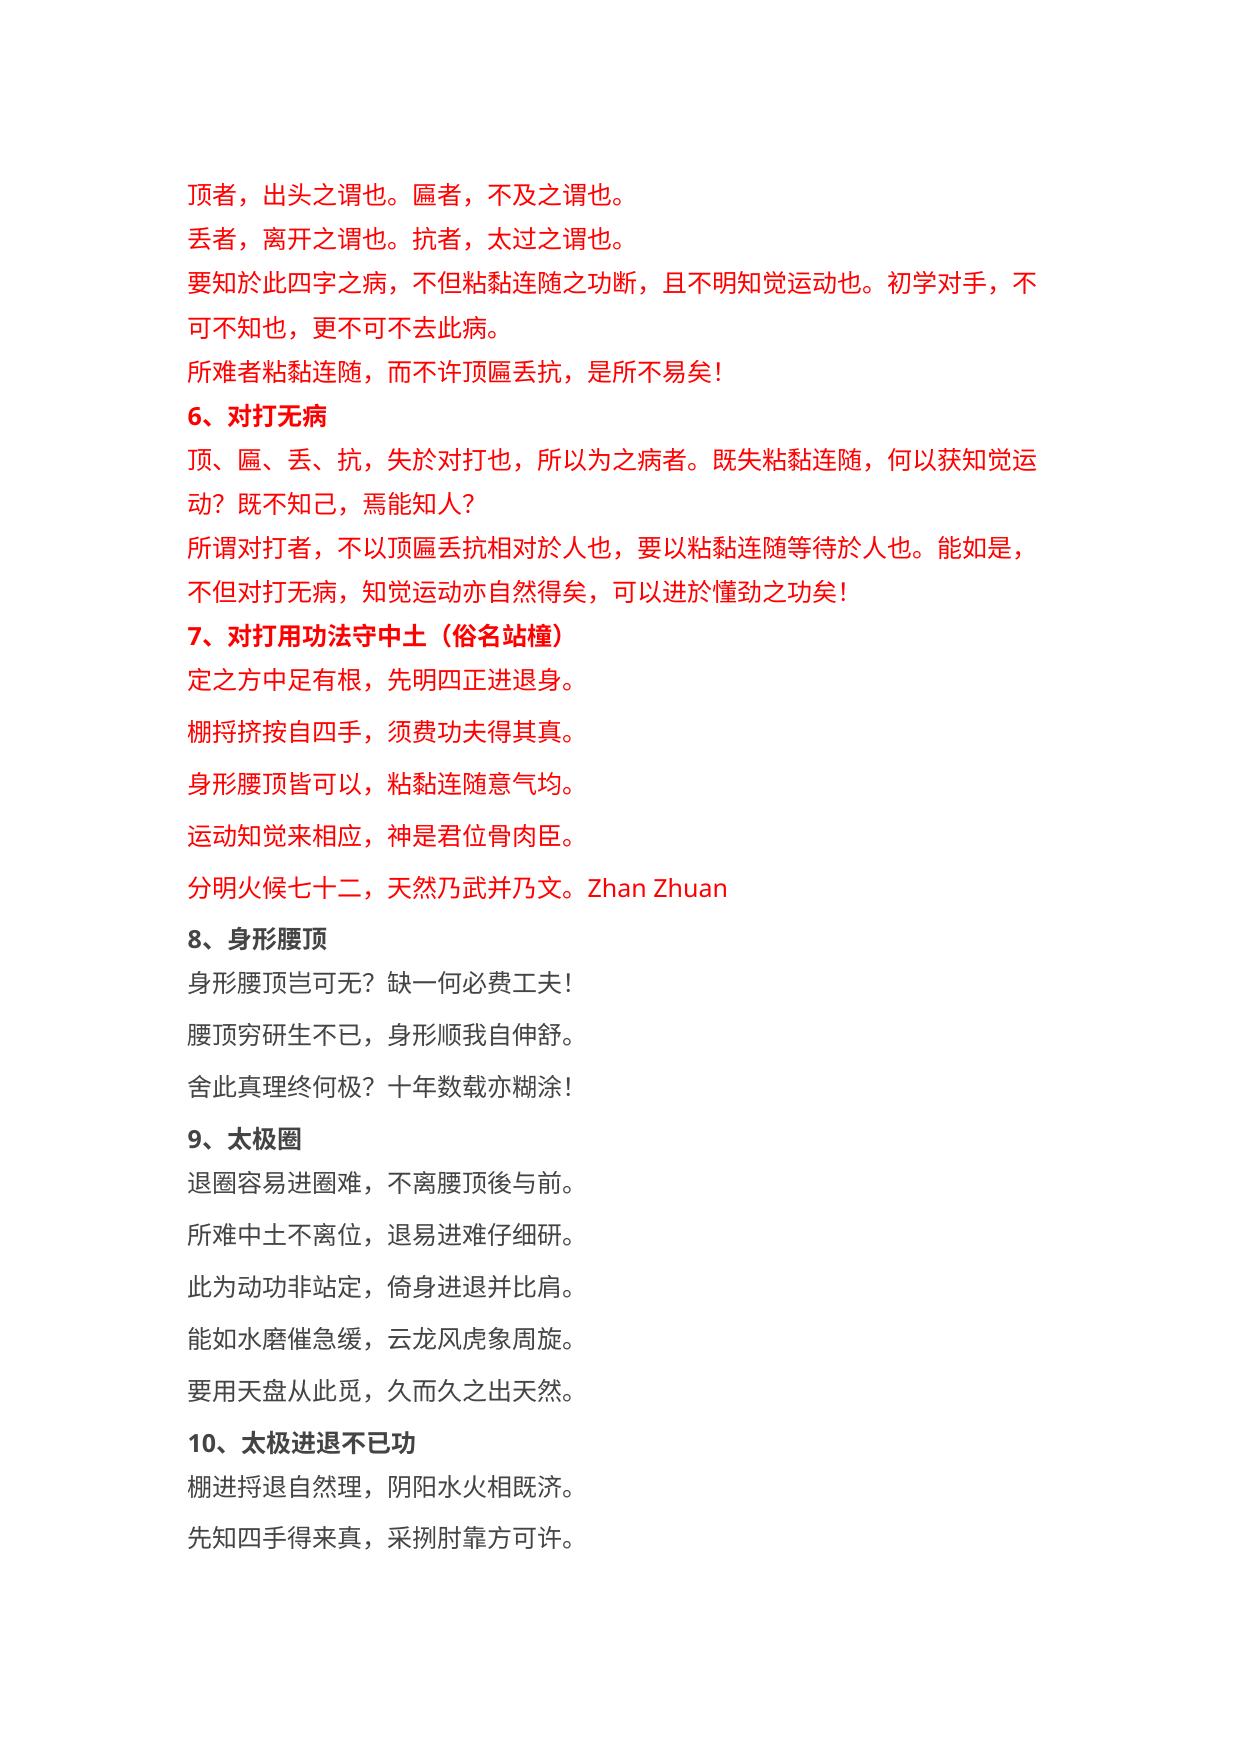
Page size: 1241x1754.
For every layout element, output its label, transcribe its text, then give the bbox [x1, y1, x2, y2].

text 要知於此四字之病，不但粘黏连随之功断，且不明知觉运动也。初学对手，不可不知也，更不可不去此病。 所难者粘黏连随，而不许顶匾丢抗，是所不易矣！ [187, 260, 1053, 392]
text 棚捋挤按自四手，须费功夫得其真。 [187, 708, 1053, 753]
text 身形腰顶皆可以，粘黏连随意气均。 [187, 760, 1053, 804]
text 腰顶穷研生不已，身形顺我自伸舒。 [187, 1012, 1053, 1056]
text 此为动功非站定，倚身进退并比肩。 [187, 1263, 1053, 1308]
text 运动知觉来相应，神是君位骨肉臣。 [187, 812, 1053, 856]
text 要用天盘从此觅，久而久之出天然。 [187, 1367, 1053, 1411]
text 定之方中足有根，先明四正进退身。 [187, 657, 1053, 701]
text 7、对打用功法守中土（俗名站橦） [187, 613, 1053, 657]
text 退圈容易进圈难，不离腰顶後与前。 [187, 1160, 1053, 1204]
text 8、身形腰顶 [187, 916, 1053, 960]
text 9、太极圈 [187, 1116, 1053, 1160]
text 分明火候七十二，天然乃武并乃文。Zhan Zhuan [187, 864, 1053, 908]
text 舍此真理终何极？十年数载亦糊涂！ [187, 1064, 1053, 1108]
text 棚进捋退自然理，阴阳水火相既济。 [187, 1463, 1053, 1507]
text 能如水磨催急缓，云龙风虎象周旋。 [187, 1315, 1053, 1359]
text 身形腰顶岂可无？缺一何必费工夫！ [187, 960, 1053, 1004]
text 6、对打无病 [187, 392, 1053, 436]
text 先知四手得来真，采挒肘靠方可许。 [187, 1515, 1053, 1559]
text 顶者，出头之谓也。匾者，不及之谓也。 丢者，离开之谓也。抗者，太过之谓也。 [187, 172, 1053, 260]
text 顶、匾、丢、抗，失於对打也，所以为之病者。既失粘黏连随，何以获知觉运动？既不知己，焉能知人？ 所谓对打者，不以顶匾丢抗相对於人也，要以粘黏连随等待於人也。能如是，不但对打无病，知觉运动亦自然得矣，可以进於懂劲之功矣！ [187, 436, 1053, 613]
text 10、太极进退不已功 [187, 1419, 1053, 1463]
text 所难中土不离位，退易进难仔细研。 [187, 1212, 1053, 1256]
